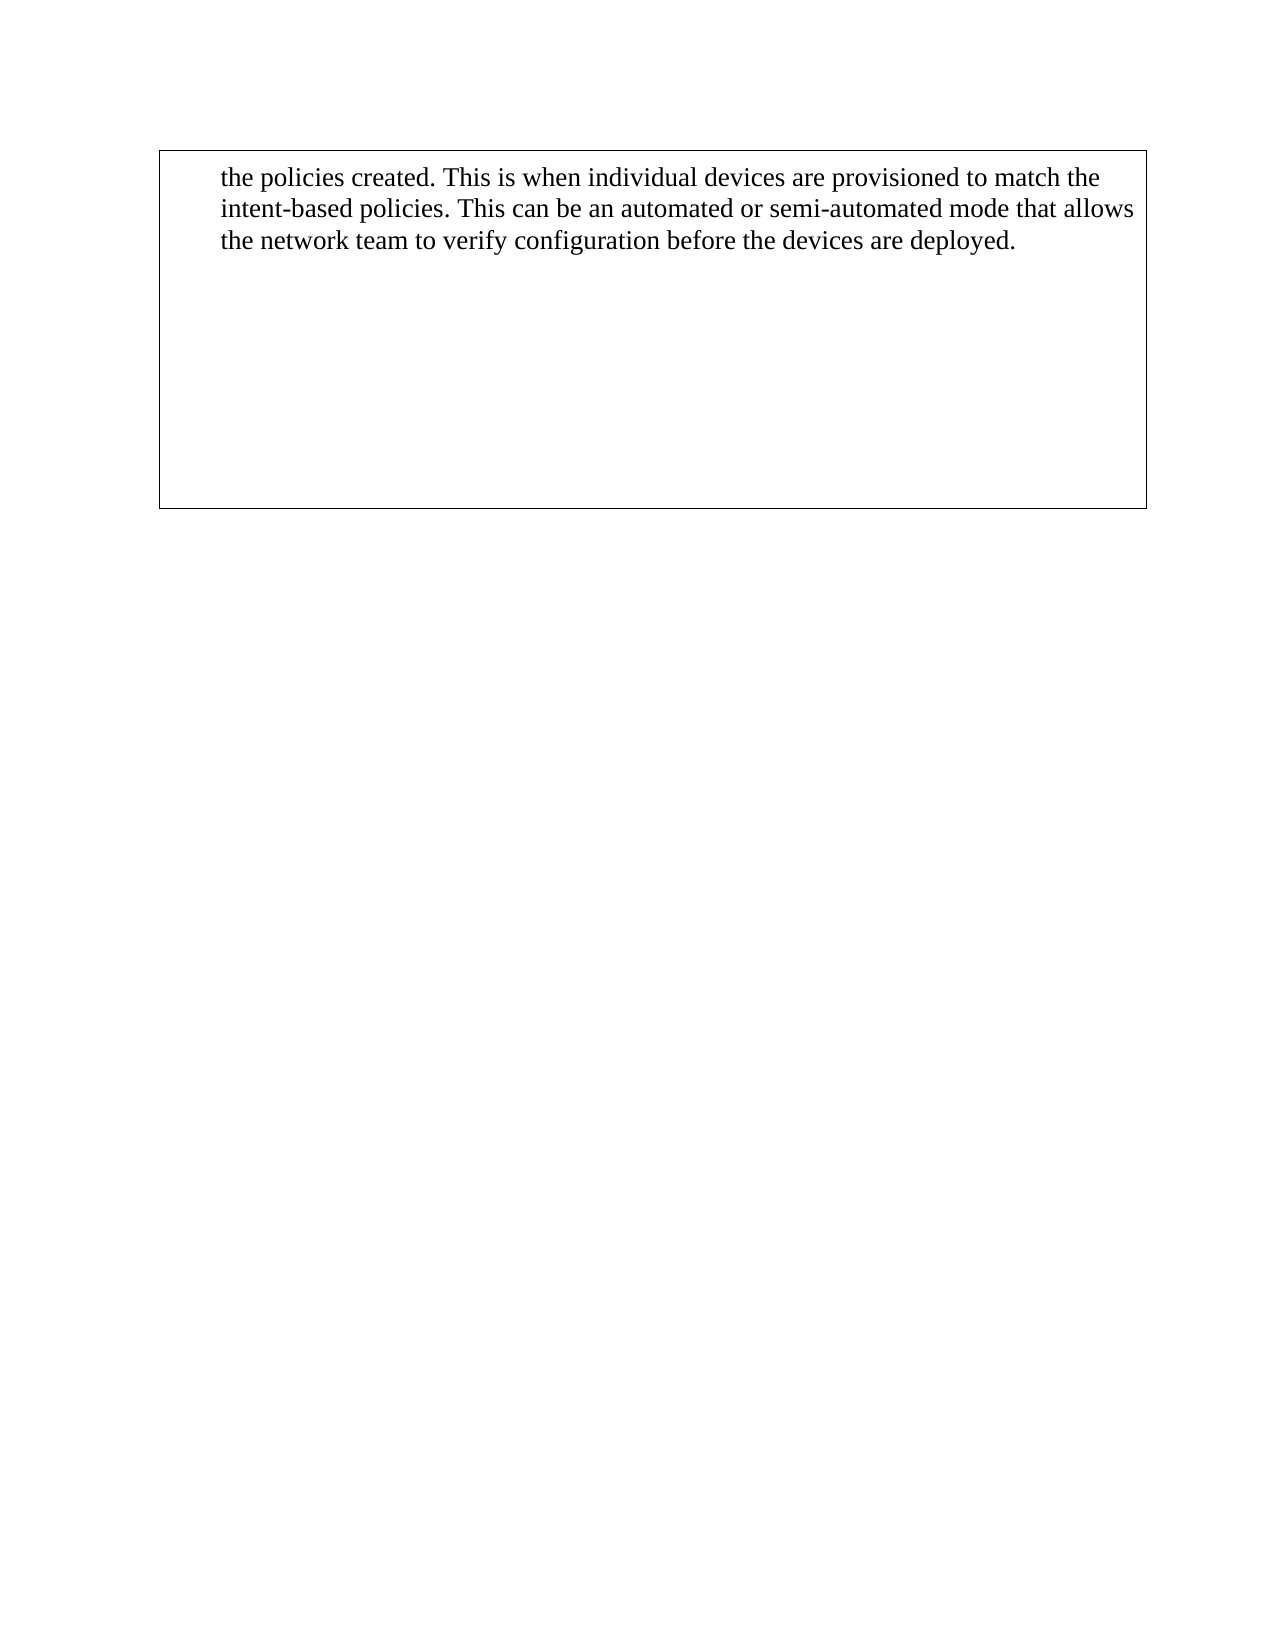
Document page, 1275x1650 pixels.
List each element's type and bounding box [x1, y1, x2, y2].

table_cell [160, 151, 1146, 508]
